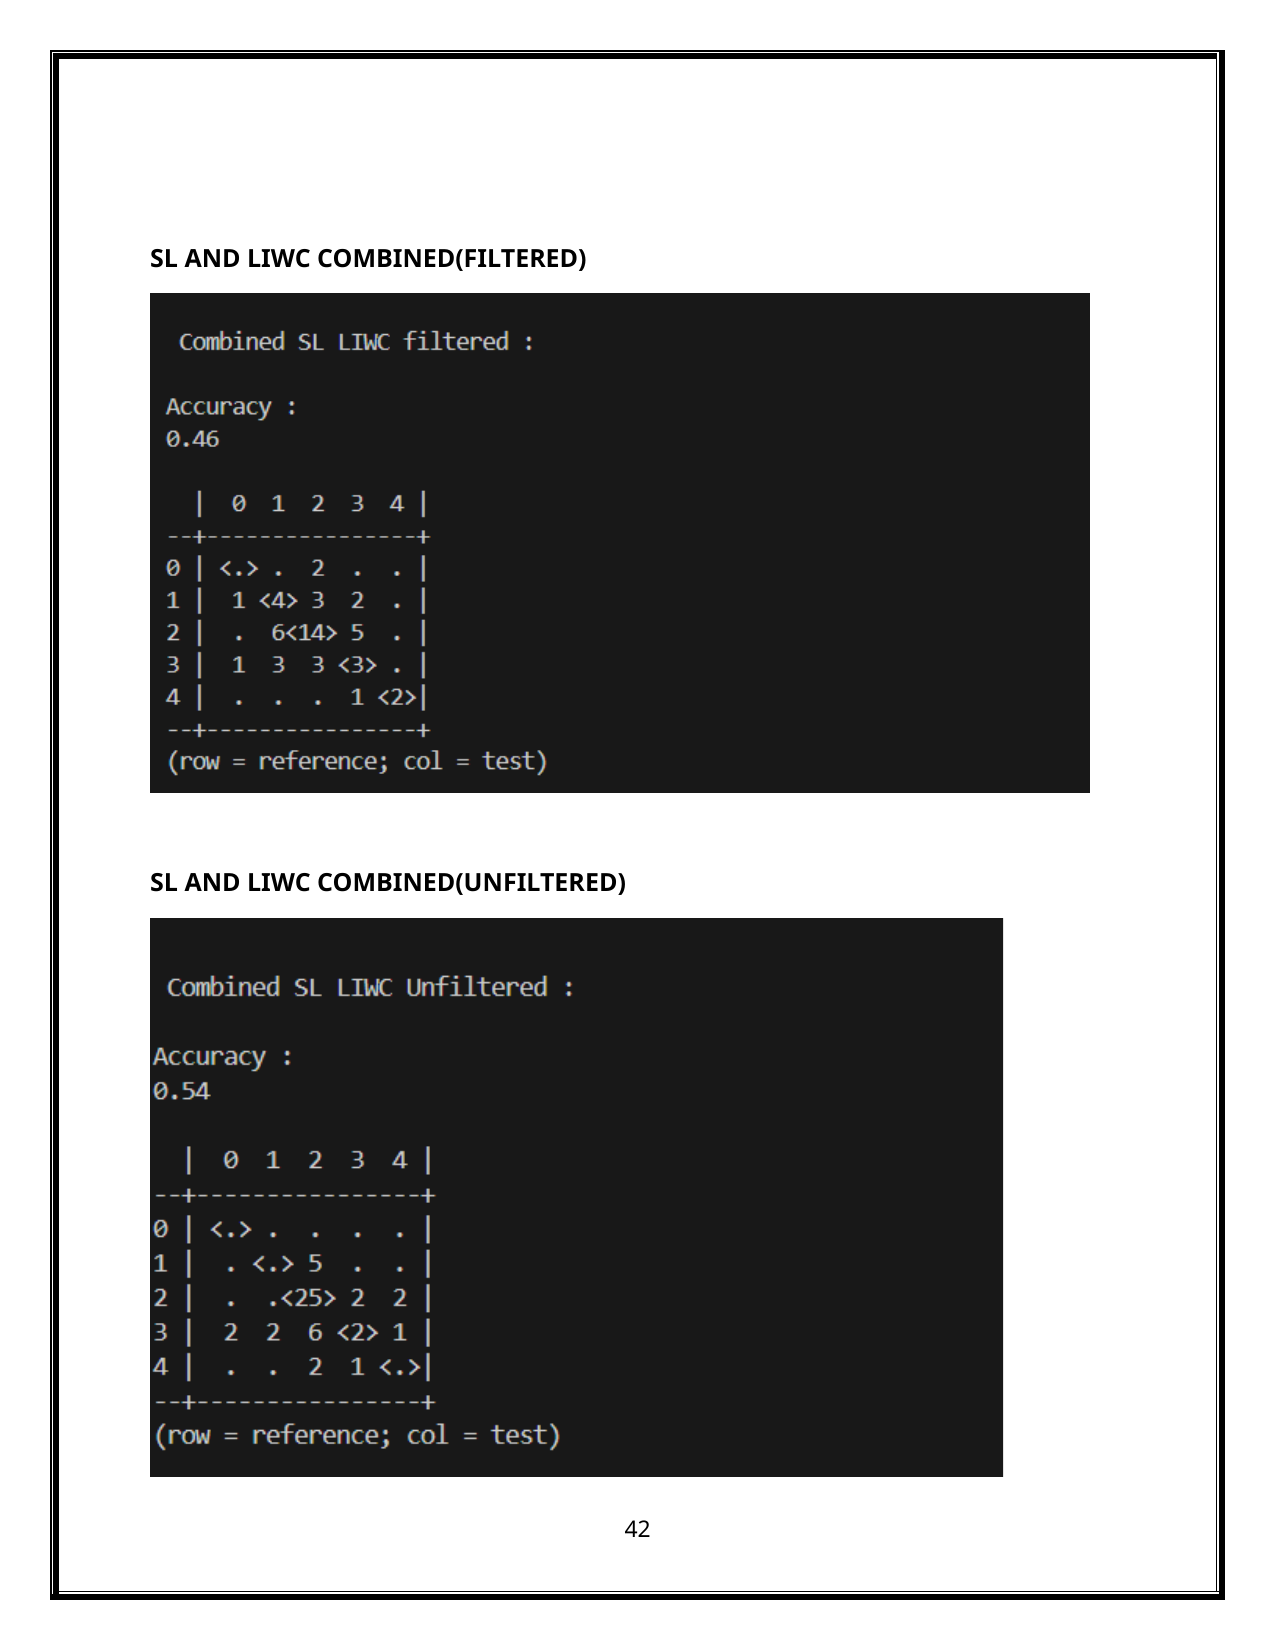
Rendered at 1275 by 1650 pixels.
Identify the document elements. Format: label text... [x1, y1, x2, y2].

picture [150, 293, 1090, 793]
picture [150, 918, 1004, 1477]
text SL AND LIWC COMBINED(UNFILTERED) [150, 865, 1125, 899]
text SL AND LIWC COMBINED(FILTERED) [150, 240, 1125, 274]
